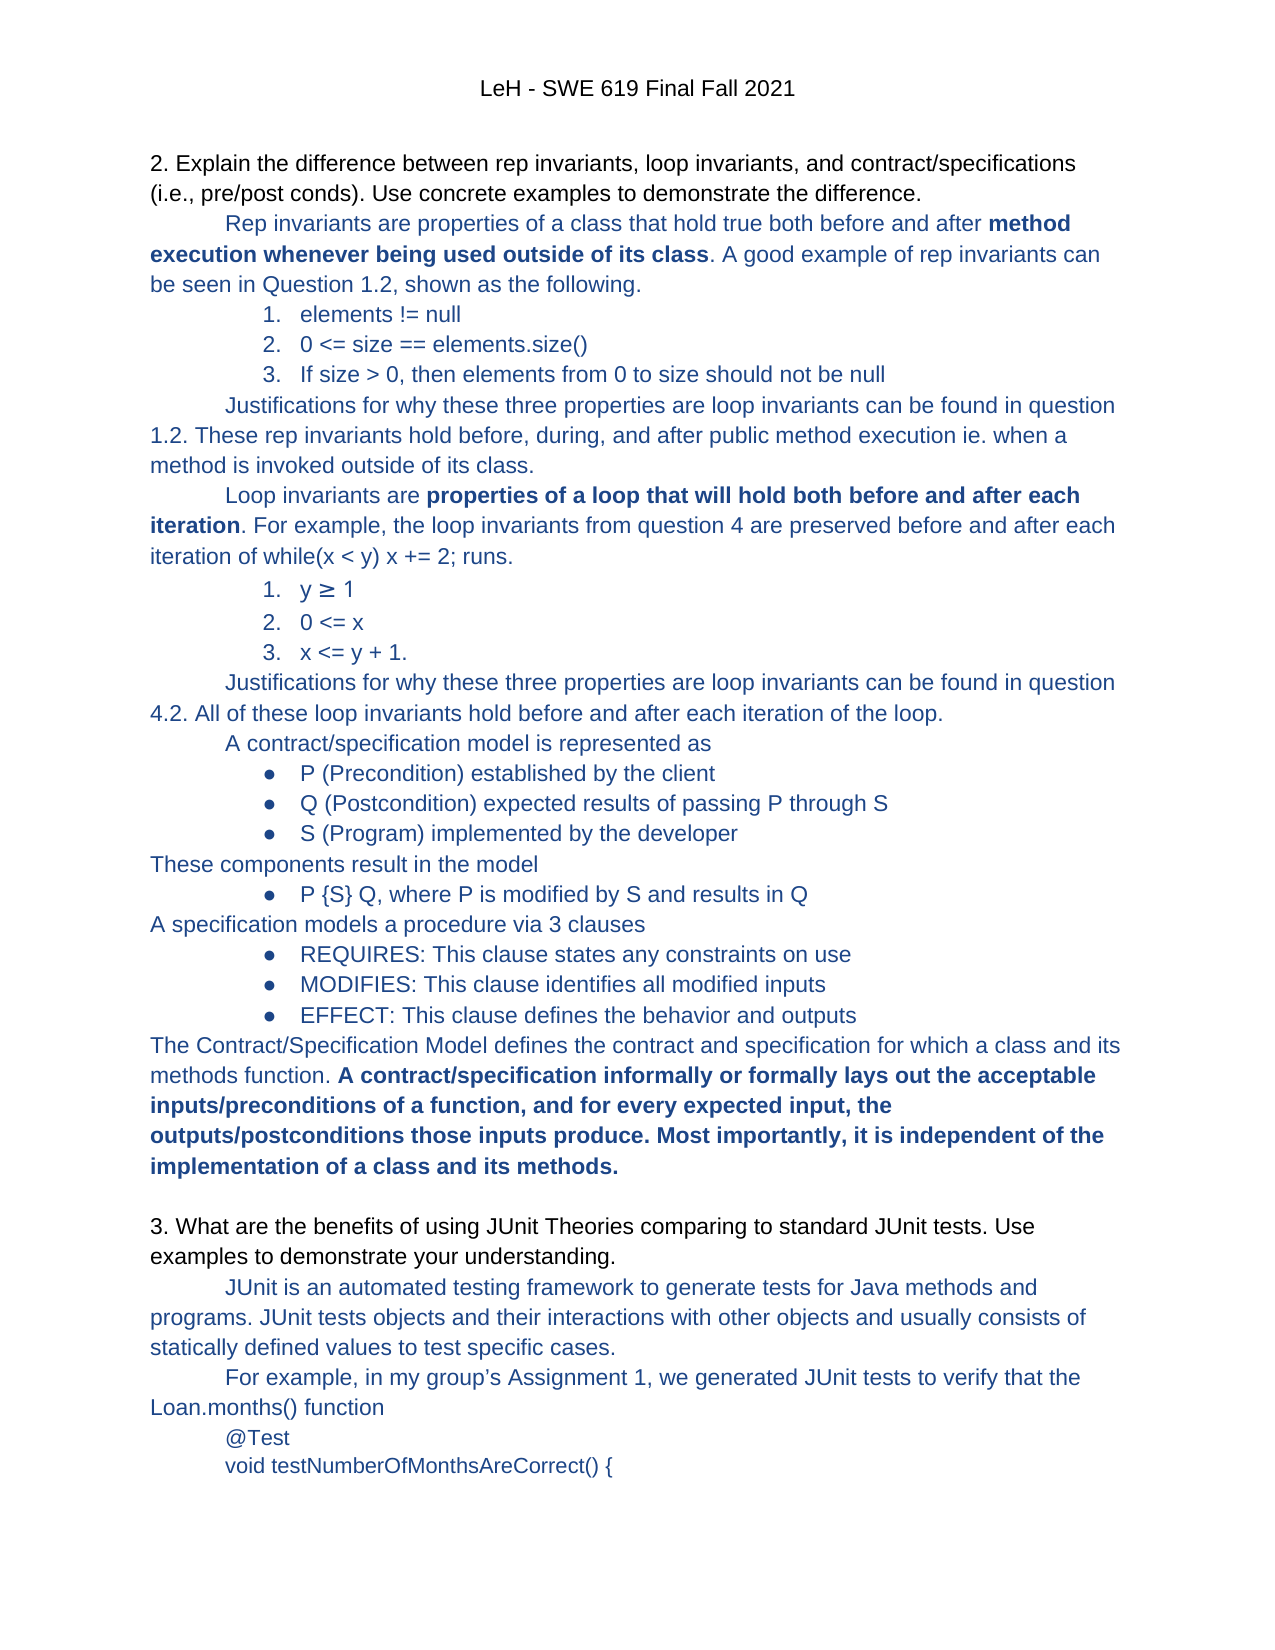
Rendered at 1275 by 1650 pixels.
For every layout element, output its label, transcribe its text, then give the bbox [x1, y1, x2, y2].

text Justifications for why these three properties are loop invariants can be found in question 1.2. These rep invariants hold before, during, and after public method execution ie. when a method is invoked outside of its class. [150, 392, 1125, 478]
text JUnit is an automated testing framework to generate tests for Java methods and programs. JUnit tests objects and their interactions with other objects and usually consists of statically defined values to test specific cases. [150, 1273, 1125, 1360]
list elements != null [262, 301, 1125, 327]
list 0 <= size == elements.size() [262, 331, 1125, 358]
list MODIFIES: This clause identifies all modified inputs [262, 971, 1125, 998]
text Rep invariants are properties of a class that hold true both before and after method execution whenever being used outside of its class. A good example of rep invariants can be seen in Question 1.2, shown as the following. [150, 210, 1125, 297]
text Loop invariants are properties of a loop that will hold both before and after each iteration. For example, the loop invariants from question 4 are preserved before and after each iteration of while(x < y) x += 2; runs. [150, 482, 1125, 569]
text 3. What are the benefits of using JUnit Theories comparing to standard JUnit tests. Use examples to demonstrate your understanding. [150, 1213, 1125, 1269]
list If size > 0, then elements from 0 to size should not be null [262, 361, 1125, 388]
list y ≥ 1 [262, 573, 1125, 604]
list P (Precondition) established by the client [262, 760, 1125, 786]
text void testNumberOfMonthsAreCorrect() { [225, 1453, 1125, 1479]
text The Contract/Specification Model defines the contract and specification for which a class and its methods function. A contract/specification informally or formally lays out the acceptable inputs/preconditions of a function, and for every expected input, the outputs/postconditions those inputs produce. Most importantly, it is independent of the implementation of a class and its methods. [150, 1032, 1125, 1179]
text @Test [225, 1424, 1125, 1450]
text These components result in the model [150, 851, 1125, 877]
text For example, in my group’s Assignment 1, we generated JUnit tests to verify that the Loan.months() function [150, 1364, 1125, 1421]
list P {S} Q, where P is modified by S and results in Q [262, 881, 1125, 907]
text A contract/specification model is represented as [150, 730, 1125, 756]
list S (Program) implemented by the developer [262, 820, 1125, 847]
list Q (Postcondition) expected results of passing P through S [262, 790, 1125, 816]
list REQUIRES: This clause states any constraints on use [262, 941, 1125, 967]
list 0 <= x [262, 609, 1125, 635]
text 2. Explain the difference between rep invariants, loop invariants, and contract/specifications (i.e., pre/post conds). Use concrete examples to demonstrate the difference. [150, 150, 1125, 207]
text Justifications for why these three properties are loop invariants can be found in question 4.2. All of these loop invariants hold before and after each iteration of the loop. [150, 669, 1125, 726]
list x <= y + 1. [262, 639, 1125, 665]
text A specification models a procedure via 3 clauses [150, 911, 1125, 937]
list EFFECT: This clause defines the behavior and outputs [262, 1002, 1125, 1028]
